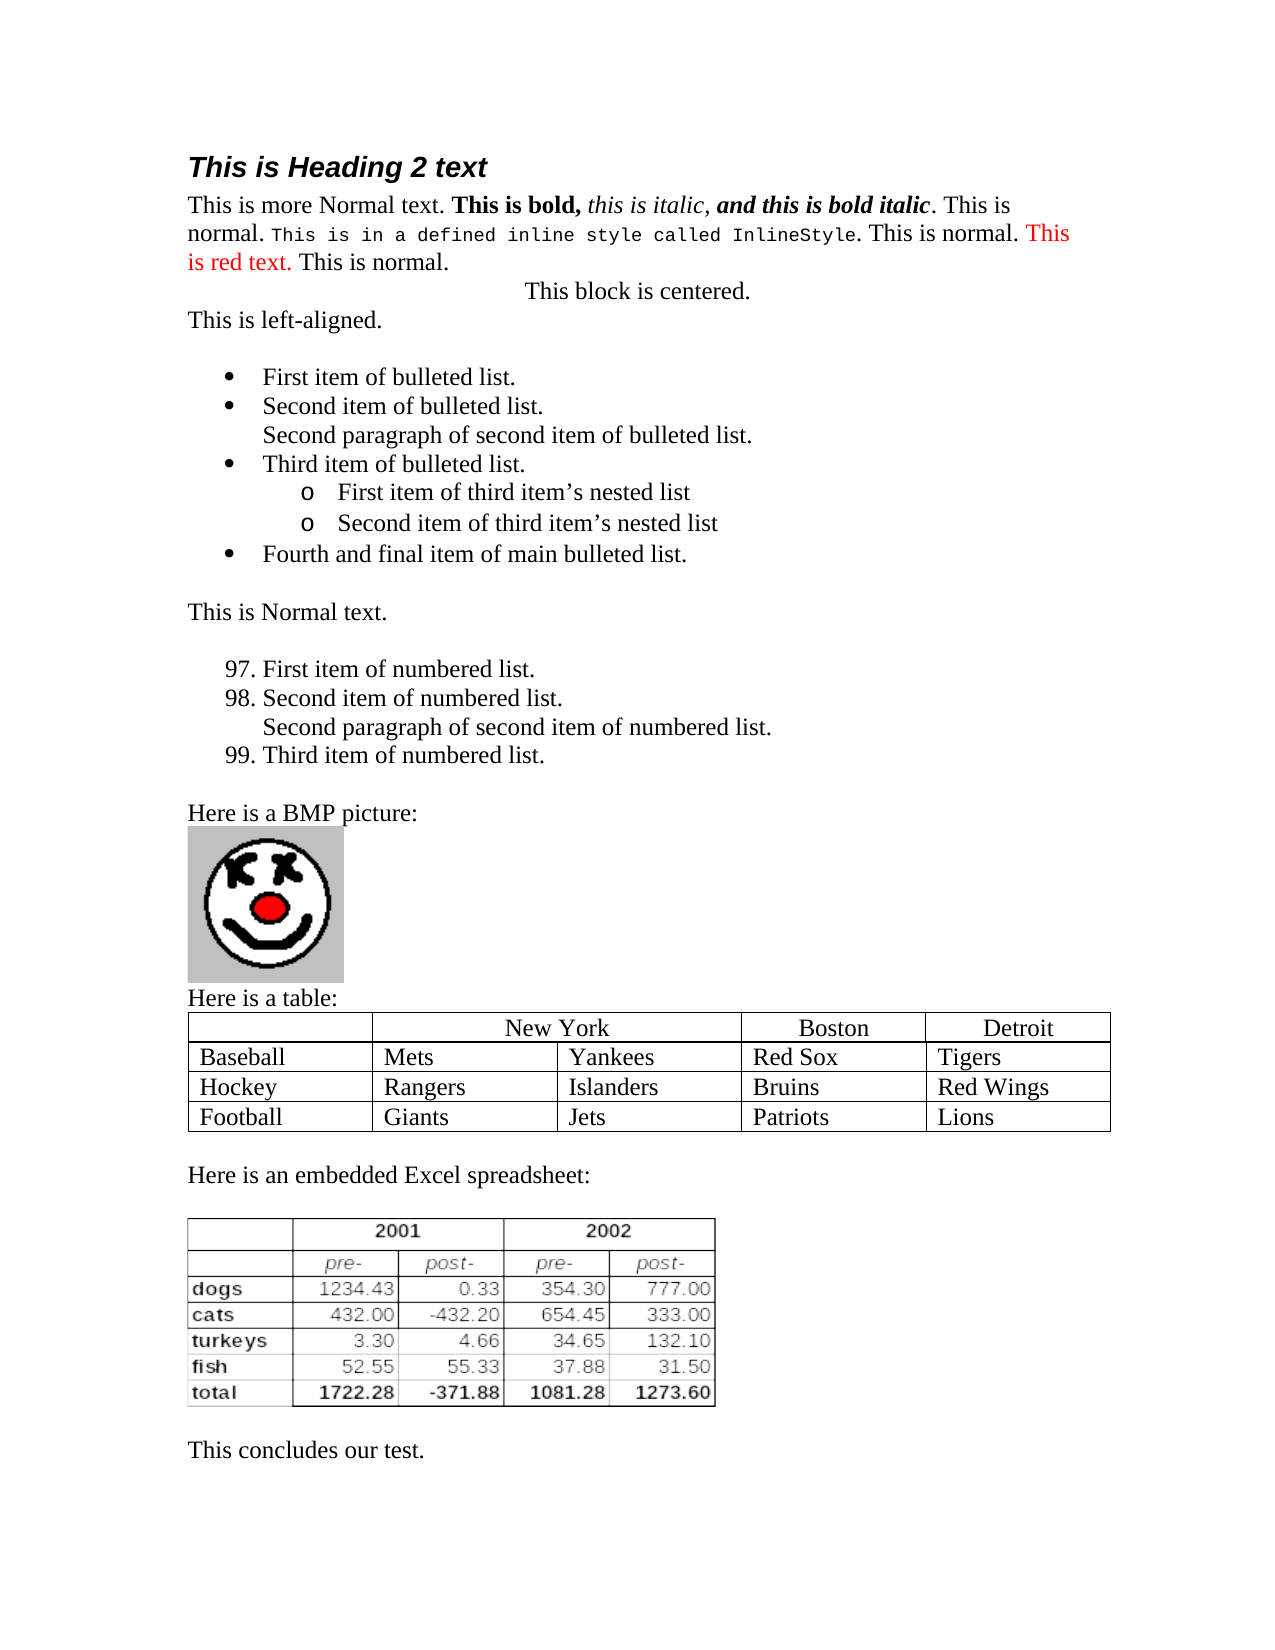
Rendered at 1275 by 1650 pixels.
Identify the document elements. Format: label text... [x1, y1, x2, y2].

table_cell Patriots [742, 1102, 926, 1131]
picture [187, 826, 344, 983]
list Third item of bulleted list. [225, 449, 1087, 477]
table_cell Islanders [558, 1072, 741, 1101]
list Fourth and final item of main bulleted list. [225, 539, 1087, 568]
text This is more Normal text. This is bold, this is italic, and this is bold italic. This is normal. This is in a defined inline style called InlineStyle. This is normal. This is red text. This is normal. [187, 190, 1087, 276]
table_cell Baseball [189, 1043, 372, 1071]
text Here is an embedded Excel spreadsheet: [187, 1161, 1087, 1189]
table_cell Red Sox [742, 1043, 926, 1071]
table_cell Hockey [189, 1072, 372, 1101]
table_cell Lions [927, 1102, 1110, 1131]
text Here is a table: [187, 983, 1087, 1012]
table_cell Football [189, 1102, 372, 1131]
table_cell Bruins [742, 1072, 926, 1101]
list First item of bulleted list. [225, 362, 1087, 391]
table_cell Jets [558, 1102, 741, 1131]
table_cell Rangers [373, 1072, 557, 1101]
list Second item of numbered list. [225, 683, 1087, 712]
table_header Boston [742, 1013, 925, 1041]
text This concludes our test. [187, 1435, 1087, 1464]
list First item of numbered list. [225, 654, 1087, 683]
table_header Detroit [926, 1013, 1110, 1041]
table_header New York [373, 1013, 741, 1041]
text This block is centered. [187, 276, 1087, 305]
text Second paragraph of second item of numbered list. [262, 712, 1087, 740]
text This is Normal text. [187, 597, 1087, 625]
table_header [189, 1013, 372, 1041]
table_cell Mets [373, 1043, 557, 1071]
table_cell Yankees [558, 1043, 741, 1071]
text Here is a BMP picture: [187, 798, 1087, 827]
table_cell Tigers [927, 1043, 1110, 1071]
list Second item of third item’s nested list [300, 508, 1087, 539]
table_cell Red Wings [927, 1072, 1110, 1101]
text Second paragraph of second item of bulleted list. [262, 420, 1087, 449]
list Second item of bulleted list. [225, 391, 1087, 420]
text This is left-aligned. [187, 305, 1087, 334]
list First item of third item’s nested list [300, 477, 1087, 508]
list Third item of numbered list. [225, 740, 1087, 769]
table_cell Giants [373, 1102, 557, 1131]
subtitle This is Heading 2 text [187, 150, 1087, 183]
